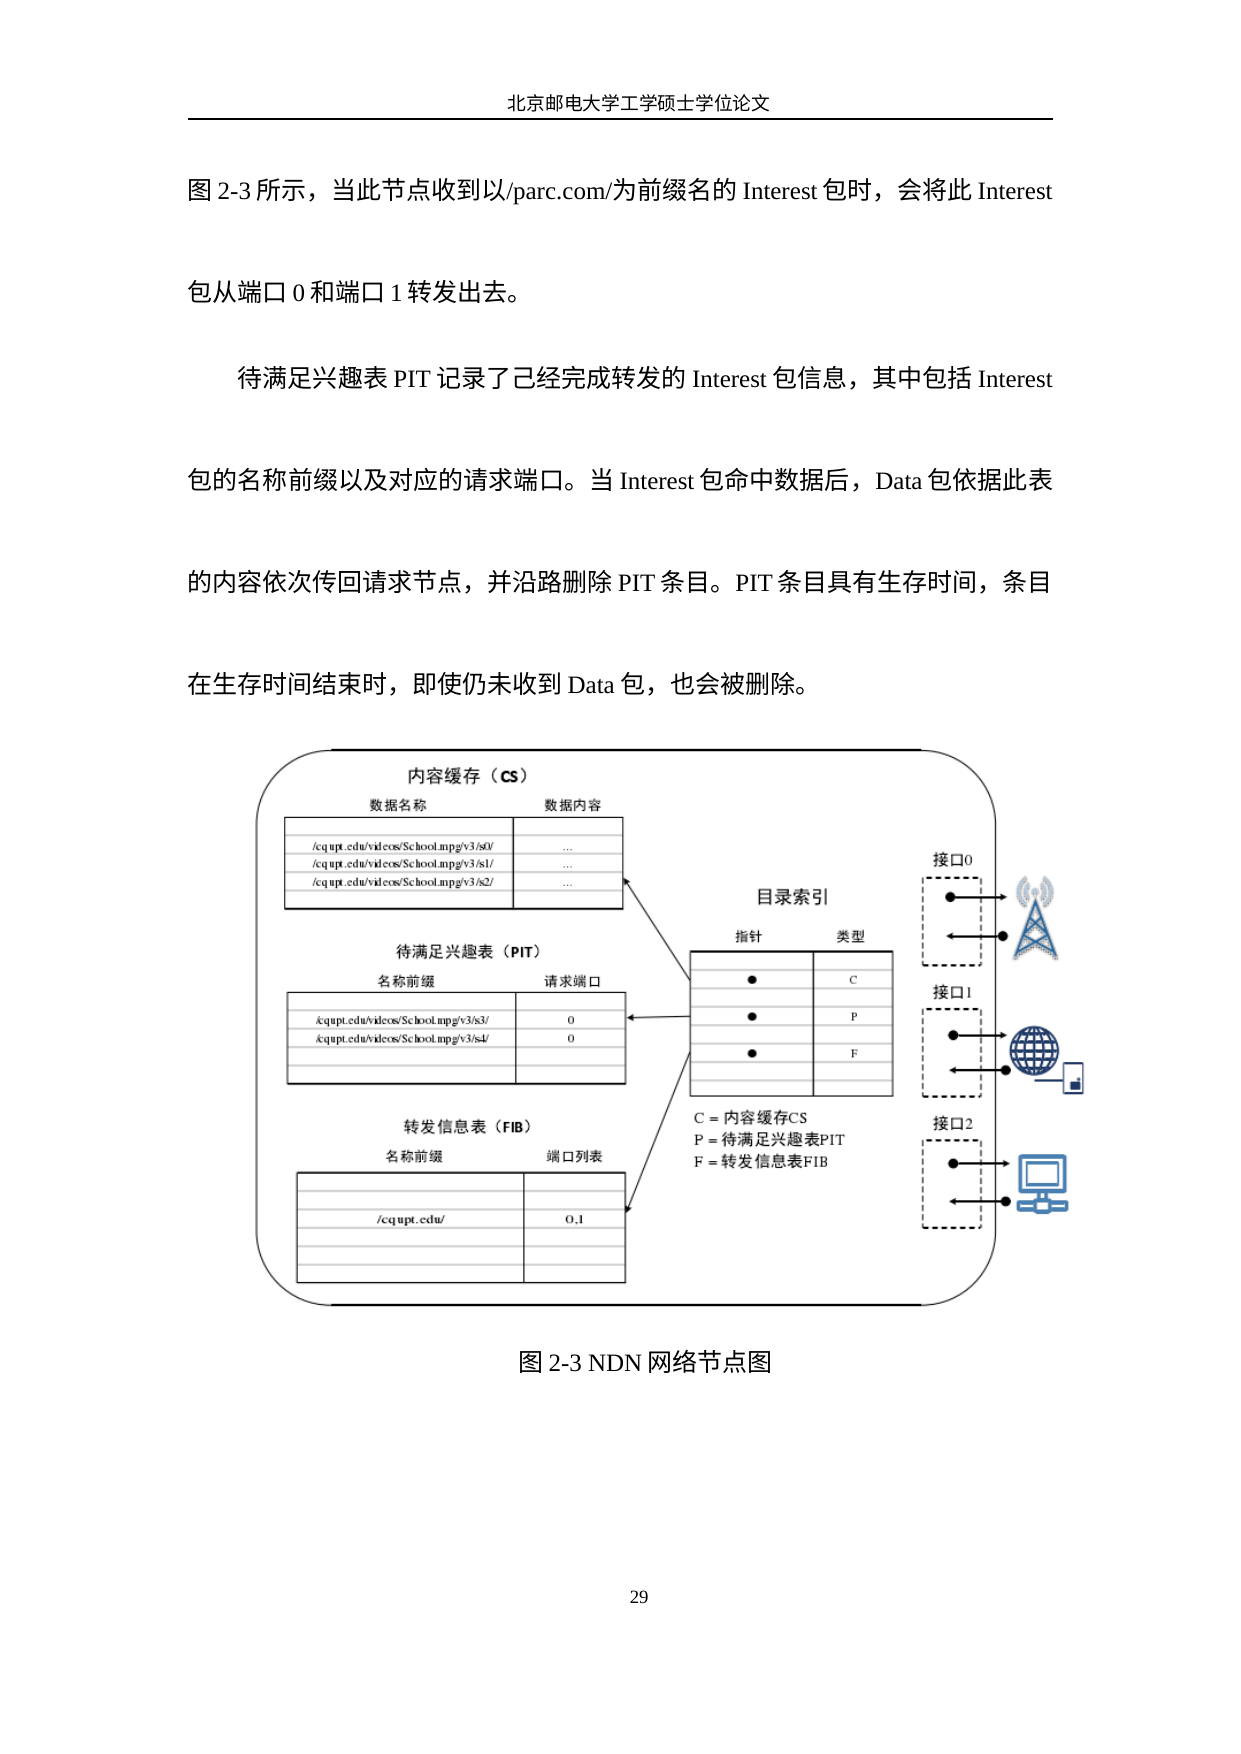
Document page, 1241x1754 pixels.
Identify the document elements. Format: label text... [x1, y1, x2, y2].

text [187, 155, 1053, 325]
text 图2-3 NDN网络节点图 [187, 1326, 1053, 1394]
picture [237, 734, 1103, 1312]
text 待满足兴趣表PIT记录了己经完成转发的Interest包信息，其中包括Interest包的名称前缀以及对应的请求端口。当Interest包命中数据后，Data包依据此表的内容依次传回请求节点，并沿路删除PIT条目。PIT条目具有生存时间，条目在生存时间结束时，即使仍未收到Data包，也会被删除。 [187, 343, 1053, 716]
